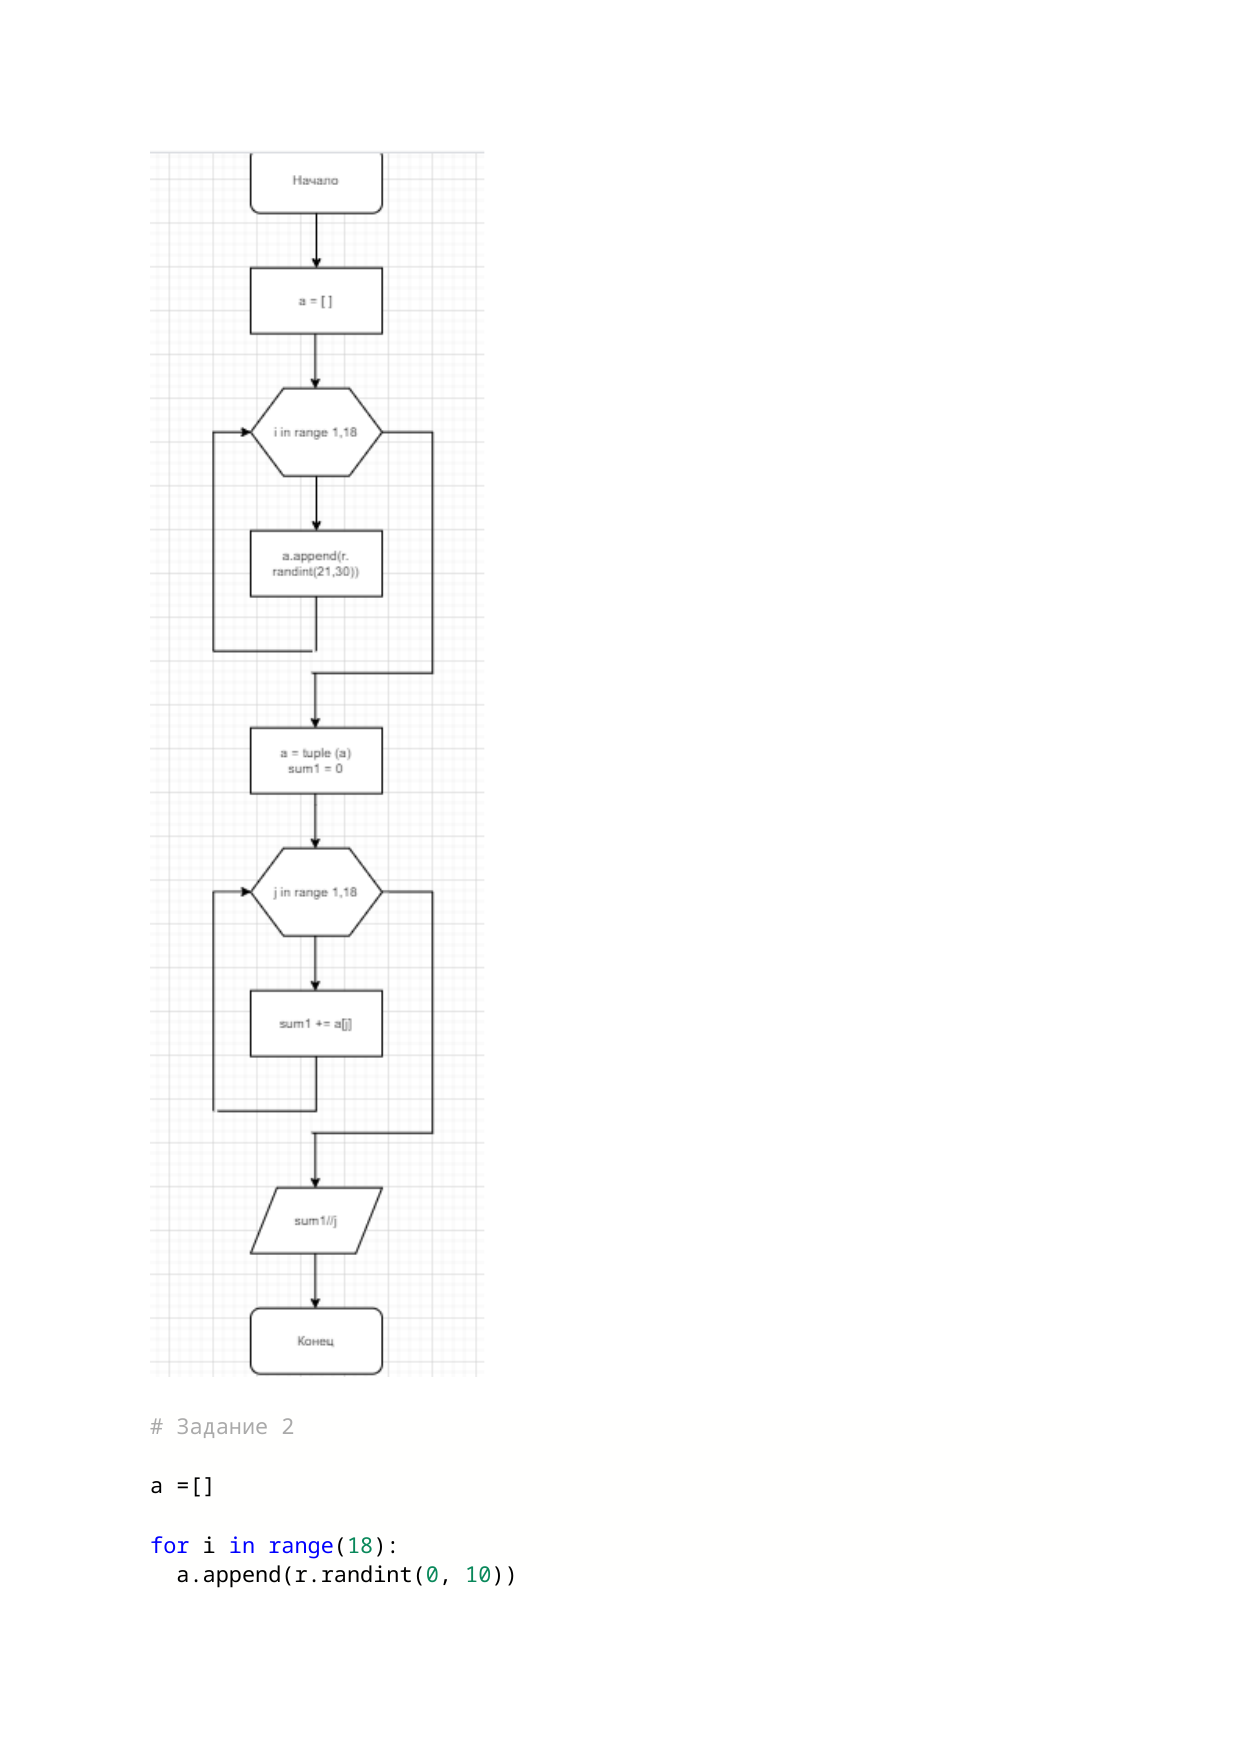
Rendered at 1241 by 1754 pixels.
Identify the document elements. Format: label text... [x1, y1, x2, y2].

text a.append(r.randint(0, 10)) [150, 1559, 1090, 1589]
text # Задание 2 [150, 1411, 1090, 1440]
text for i in range(18): [150, 1530, 1090, 1559]
picture [150, 150, 485, 1377]
text a =[] [150, 1470, 1090, 1500]
